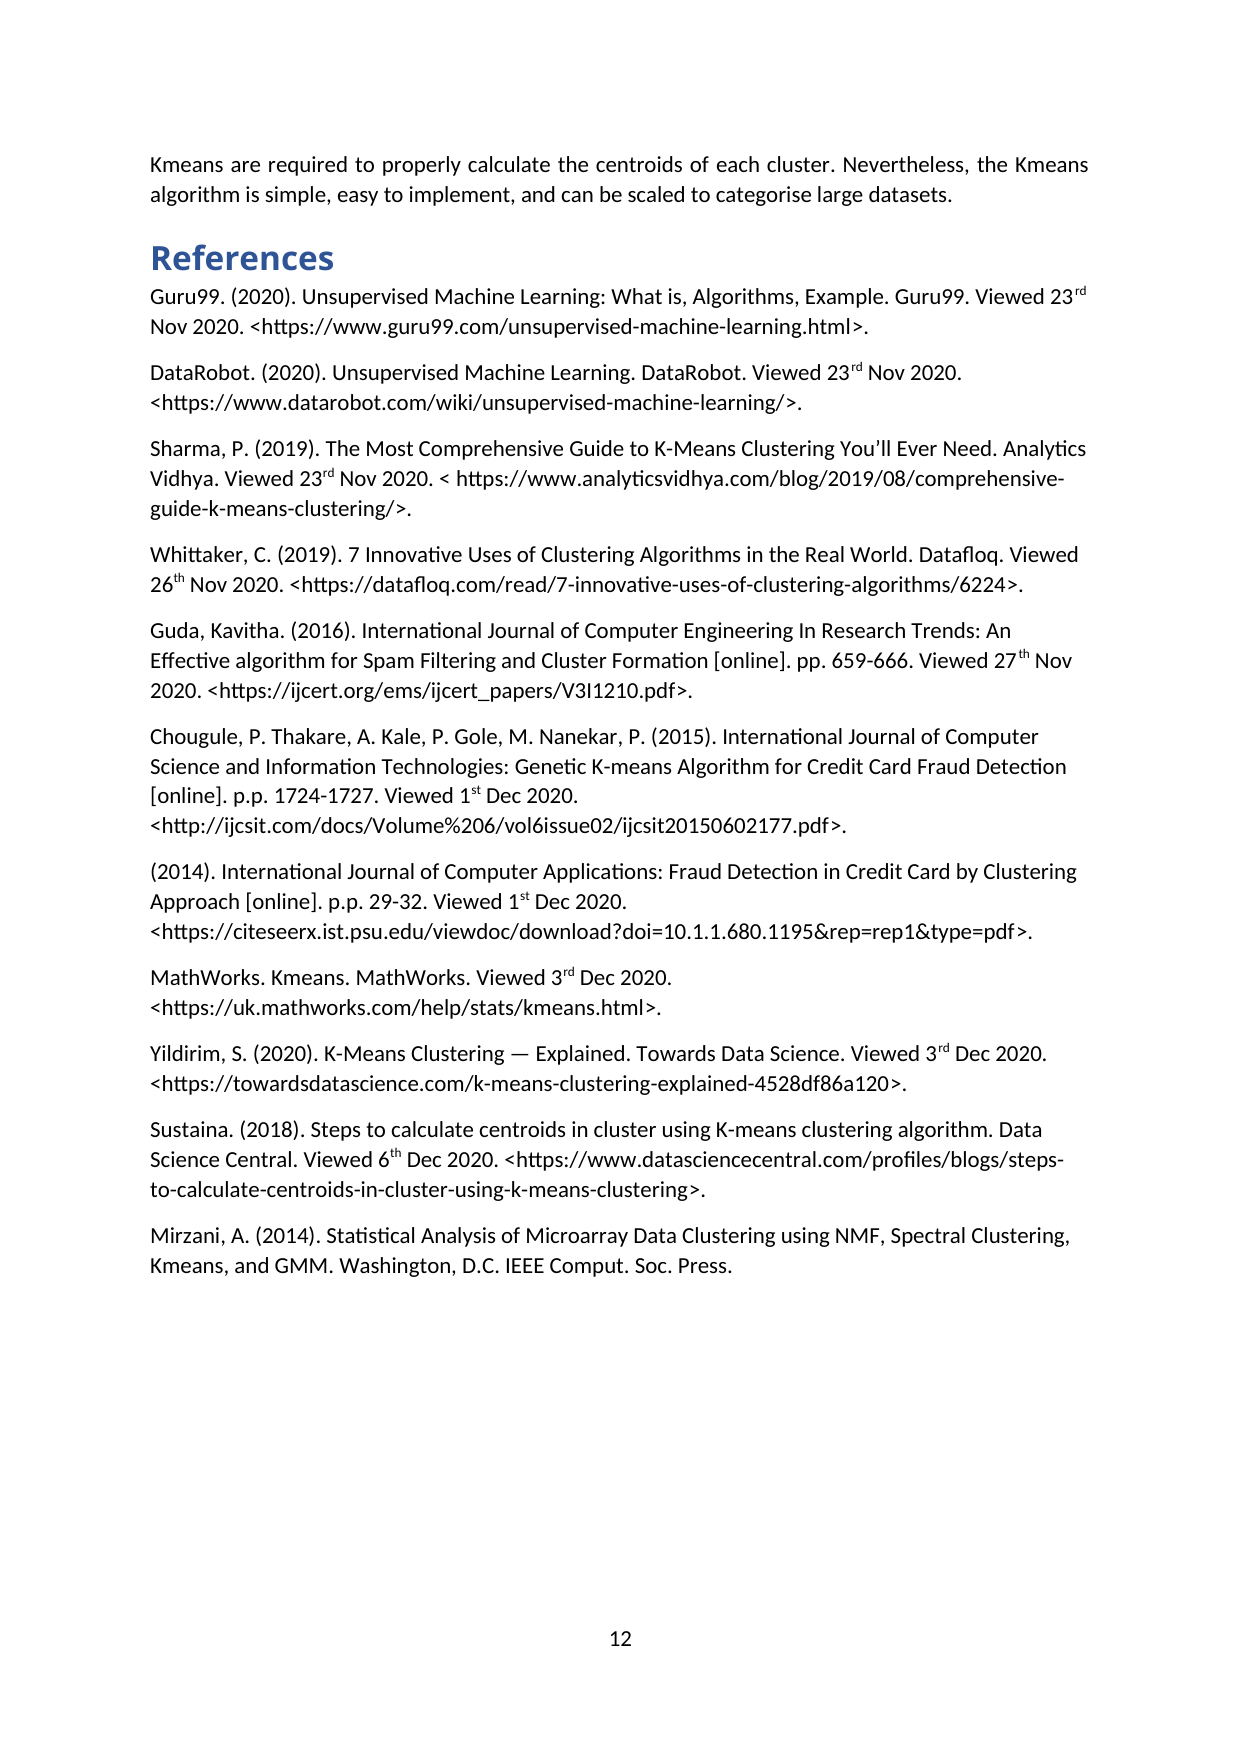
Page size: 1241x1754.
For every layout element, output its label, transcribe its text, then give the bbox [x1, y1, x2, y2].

text Yildirim, S. (2020). K-Means Clustering — Explained. Towards Data Science. Viewed 3rd Dec 2020. <https://towardsdatascience.com/k-means-clustering-explained-4528df86a120>. [150, 1039, 1090, 1097]
text Sustaina. (2018). Steps to calculate centroids in cluster using K-means clustering algorithm. Data Science Central. Viewed 6th Dec 2020. <https://www.datasciencecentral.com/profiles/blogs/steps-to-calculate-centroids-in-cluster-using-k-means-clustering>. [150, 1115, 1090, 1203]
text MathWorks. Kmeans. MathWorks. Viewed 3rd Dec 2020. <https://uk.mathworks.com/help/stats/kmeans.html>. [150, 963, 1090, 1021]
text Chougule, P. Thakare, A. Kale, P. Gole, M. Nanekar, P. (2015). International Journal of Computer Science and Information Technologies: Genetic K-means Algorithm for Credit Card Fraud Detection [online]. p.p. 1724-1727. Viewed 1st Dec 2020. <http://ijcsit.com/docs/Volume%206/vol6issue02/ijcsit20150602177.pdf>. [150, 722, 1090, 839]
text Mirzani, A. (2014). Statistical Analysis of Microarray Data Clustering using NMF, Spectral Clustering, Kmeans, and GMM. Washington, D.C. IEEE Comput. Soc. Press. [150, 1221, 1090, 1279]
text Whittaker, C. (2019). 7 Innovative Uses of Clustering Algorithms in the Real World. Datafloq. Viewed 26th Nov 2020. <https://datafloq.com/read/7-innovative-uses-of-clustering-algorithms/6224>. [150, 540, 1090, 598]
subtitle References [150, 234, 1090, 280]
text DataRobot. (2020). Unsupervised Machine Learning. DataRobot. Viewed 23rd Nov 2020. <https://www.datarobot.com/wiki/unsupervised-machine-learning/>. [150, 358, 1090, 416]
text Sharma, P. (2019). The Most Comprehensive Guide to K-Means Clustering You’ll Ever Need. Analytics Vidhya. Viewed 23rd Nov 2020. < https://www.analyticsvidhya.com/blog/2019/08/comprehensive-guide-k-means-clustering/>. [150, 434, 1090, 522]
text (2014). International Journal of Computer Applications: Fraud Detection in Credit Card by Clustering Approach [online]. p.p. 29-32. Viewed 1st Dec 2020. <https://citeseerx.ist.psu.edu/viewdoc/download?doi=10.1.1.680.1195&rep=rep1&type=pdf>. [150, 857, 1090, 945]
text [150, 150, 1090, 208]
text Guda, Kavitha. (2016). International Journal of Computer Engineering In Research Trends: An Effective algorithm for Spam Filtering and Cluster Formation [online]. pp. 659-666. Viewed 27th Nov 2020. <https://ijcert.org/ems/ijcert_papers/V3I1210.pdf>. [150, 616, 1090, 704]
text Guru99. (2020). Unsupervised Machine Learning: What is, Algorithms, Example. Guru99. Viewed 23rd Nov 2020. <https://www.guru99.com/unsupervised-machine-learning.html>. [150, 282, 1090, 340]
